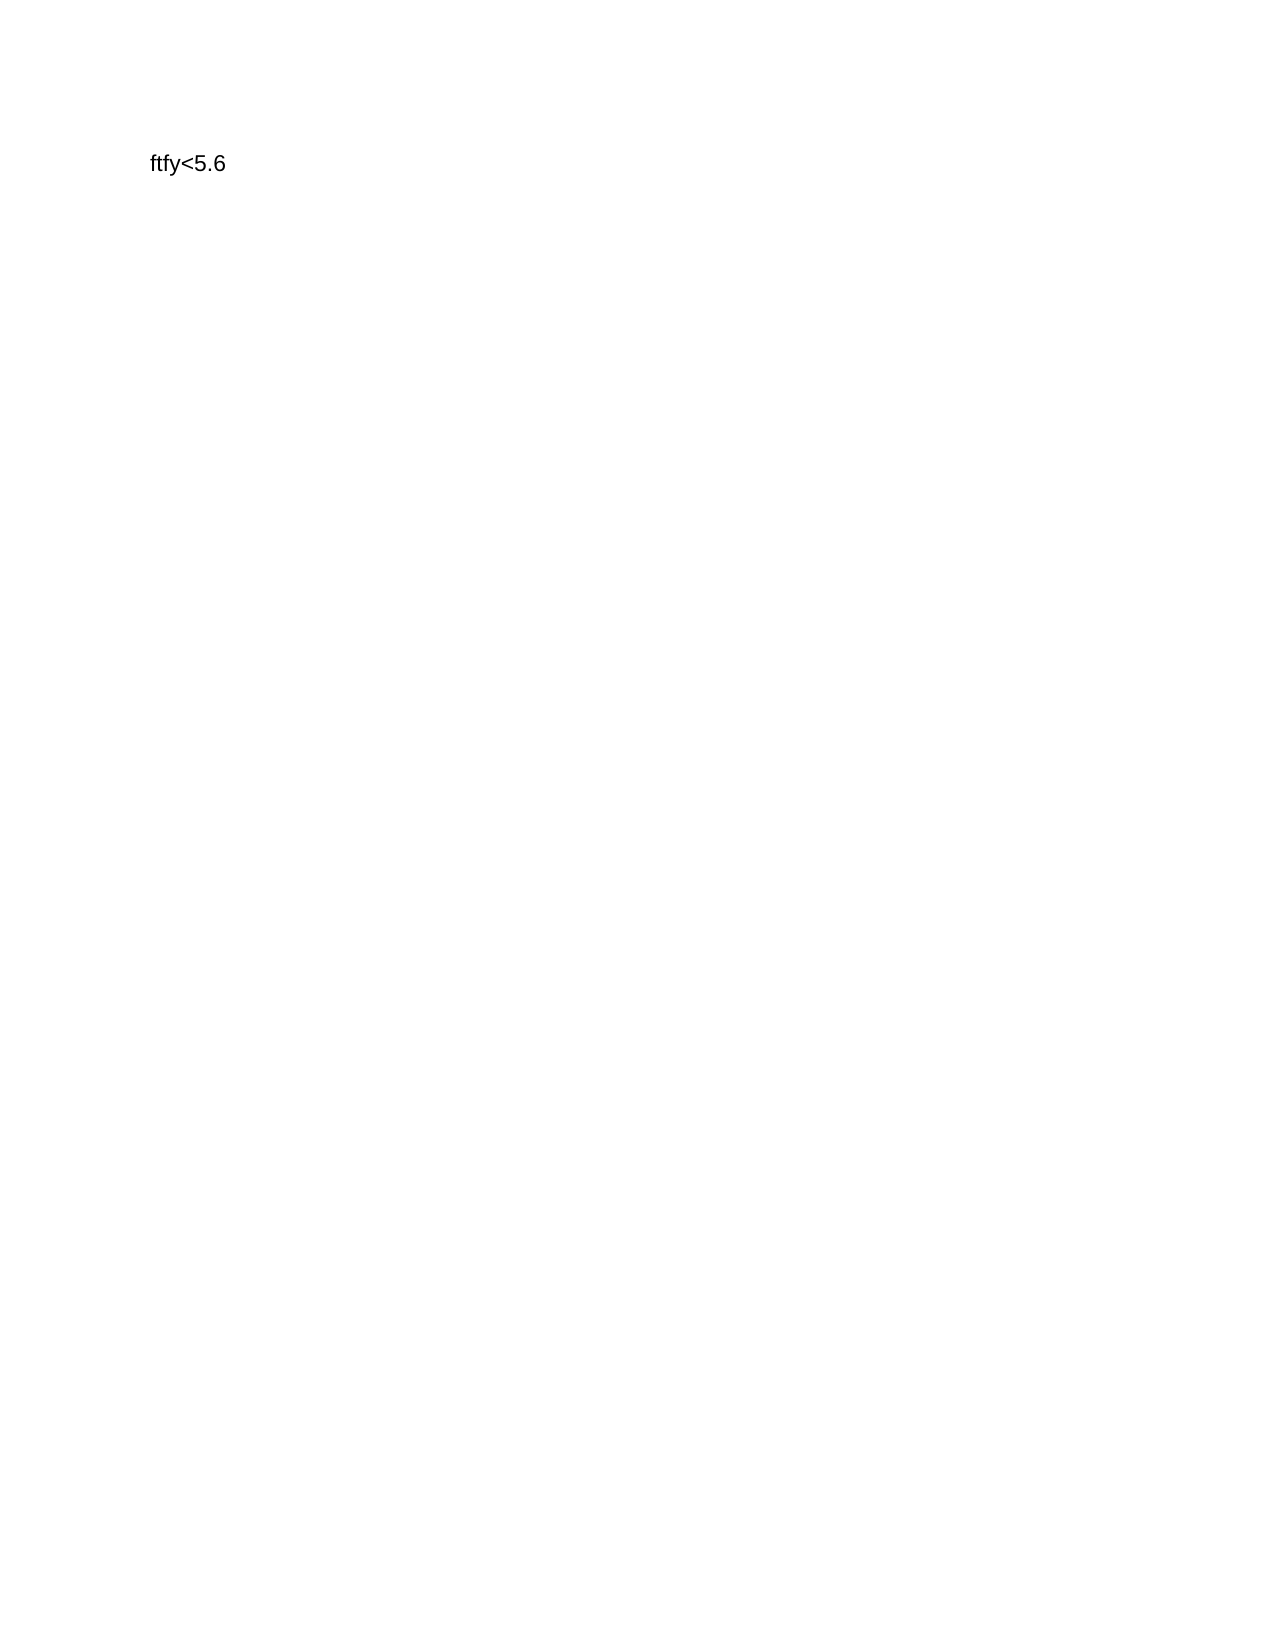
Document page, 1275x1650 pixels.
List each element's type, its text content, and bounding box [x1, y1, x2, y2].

text ftfy<5.6 [150, 150, 1125, 176]
